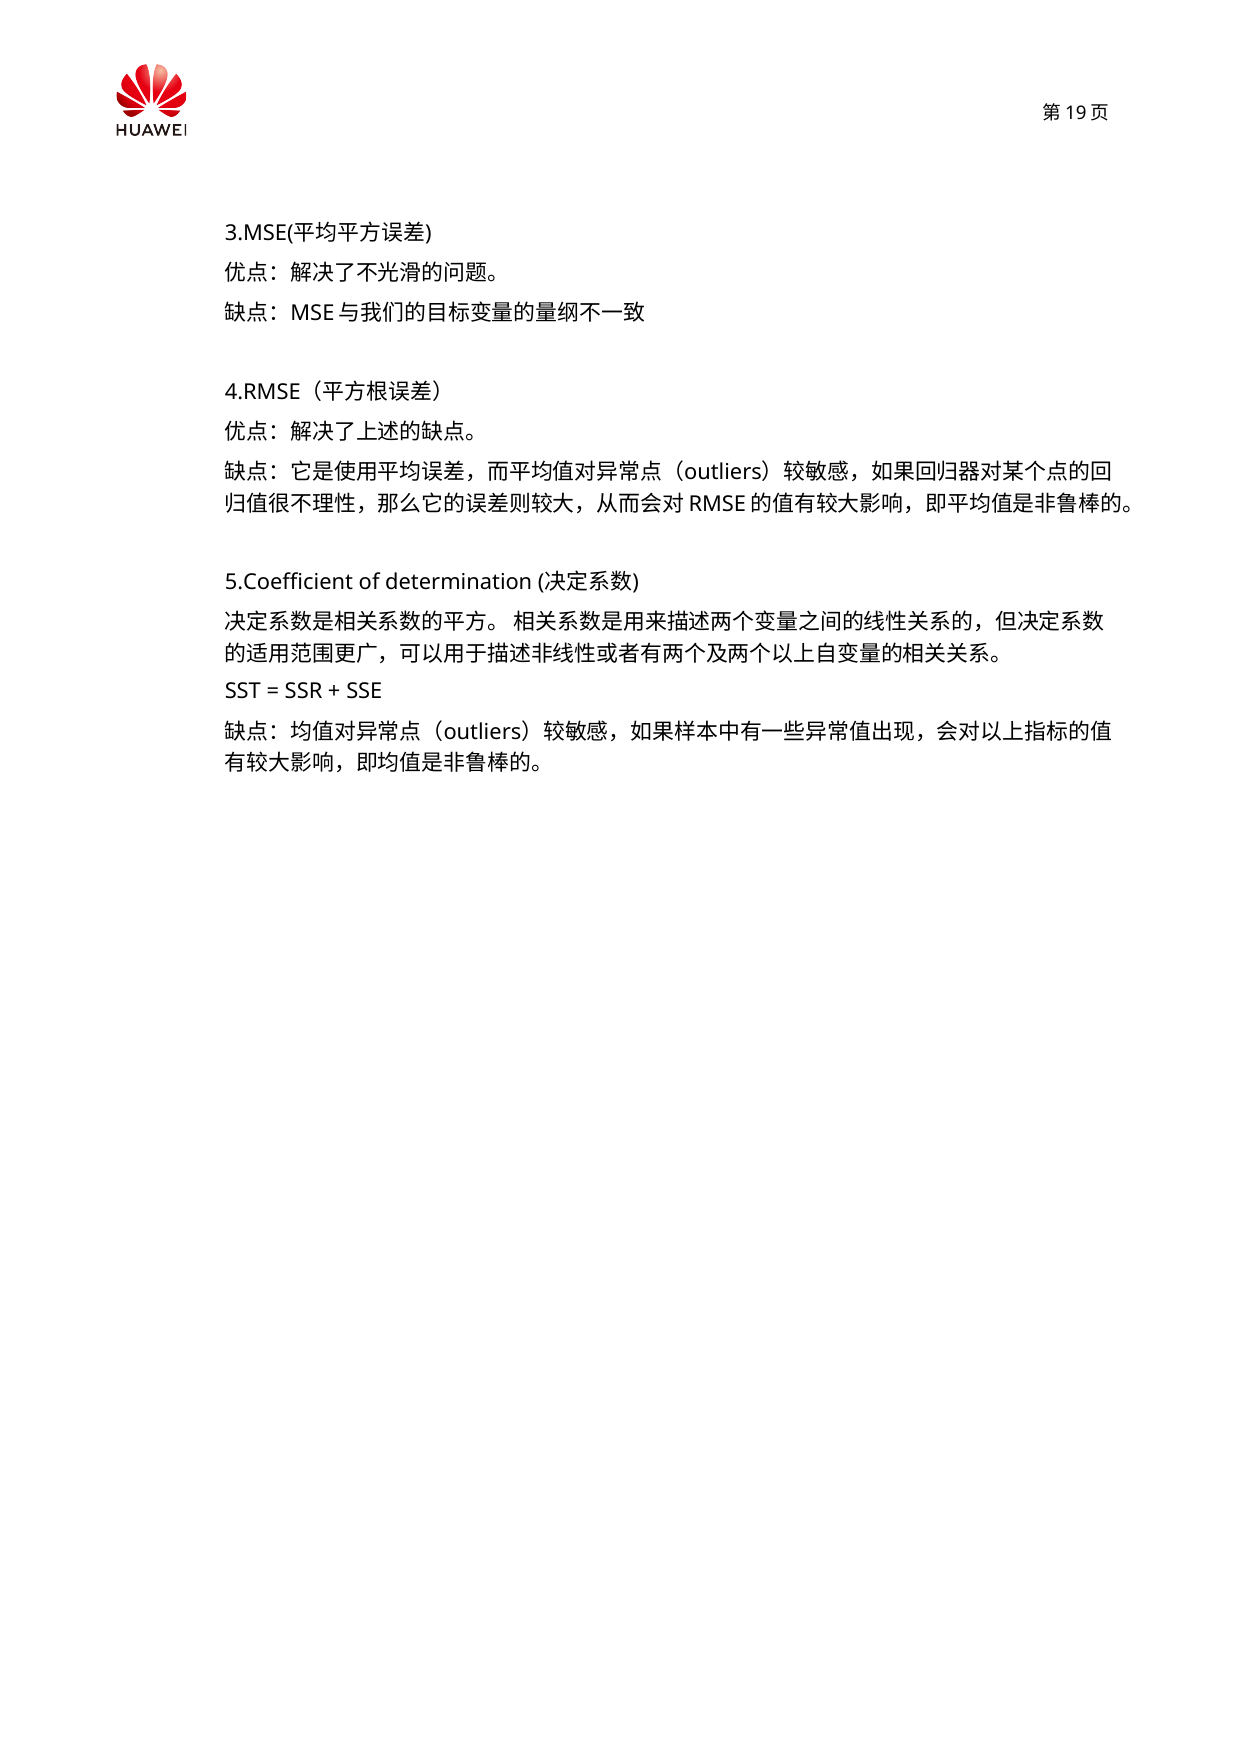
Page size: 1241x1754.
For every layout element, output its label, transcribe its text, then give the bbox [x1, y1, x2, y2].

text 5.Coefficient of determination (决定系数) [224, 564, 1122, 596]
picture [116, 64, 187, 136]
text 4.RMSE（平方根误差） [224, 374, 1122, 405]
text 优点：解决了上述的缺点。 [224, 414, 1122, 445]
text SST = SSR + SSE [224, 676, 1122, 705]
text 3.MSE(平均平方误差) [224, 215, 1122, 247]
text 缺点：它是使用平均误差，而平均值对异常点（outliers）较敏感，如果回归器对某个点的回归值很不理性，那么它的误差则较大，从而会对RMSE的值有较大影响，即平均值是非鲁棒的。 [224, 454, 1122, 517]
text 决定系数是相关系数的平方。 相关系数是用来描述两个变量之间的线性关系的，但决定系数的适用范围更广，可以用于描述非线性或者有两个及两个以上自变量的相关关系。 [224, 604, 1122, 667]
text 优点：解决了不光滑的问题。 [224, 255, 1122, 287]
text 缺点：MSE与我们的目标变量的量纲不一致 [224, 295, 1122, 327]
text 缺点：均值对异常点（outliers）较敏感，如果样本中有一些异常值出现，会对以上指标的值有较大影响，即均值是非鲁棒的。 [224, 714, 1122, 777]
